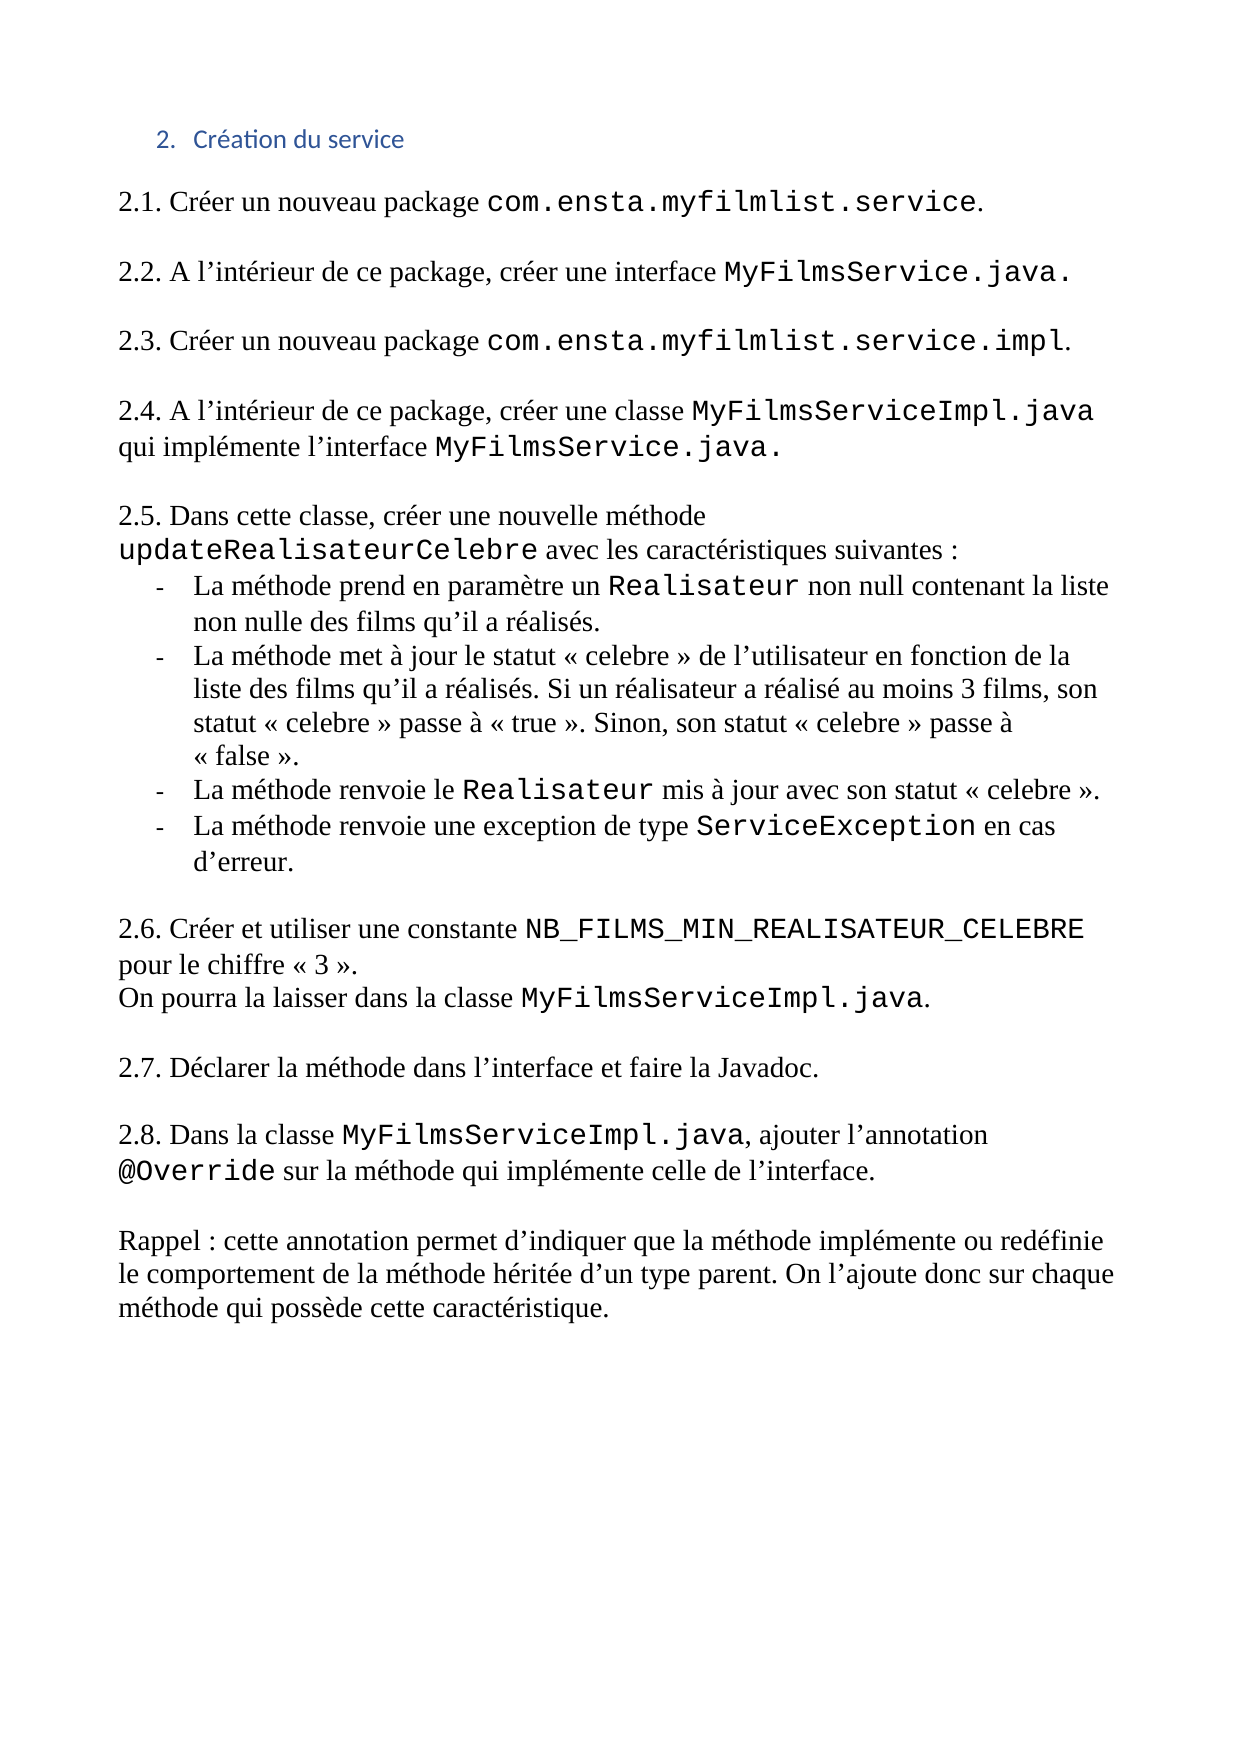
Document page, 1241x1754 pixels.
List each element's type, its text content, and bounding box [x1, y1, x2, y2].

text 2.1. Créer un nouveau package com.ensta.myfilmlist.service. [118, 184, 1122, 220]
list La méthode renvoie le Realisateur mis à jour avec son statut « celebre ». [156, 772, 1122, 808]
text Rappel : cette annotation permet d’indiquer que la méthode implémente ou redéfinie le comportement de la méthode héritée d’un type parent. On l’ajoute donc sur chaque méthode qui possède cette caractéristique. [118, 1223, 1122, 1323]
list La méthode met à jour le statut « celebre » de l’utilisateur en fonction de la liste des films qu’il a réalisés. Si un réalisateur a réalisé au moins 3 films, son statut « celebre » passe à « true ». Sinon, son statut « celebre » passe à « false ». [156, 638, 1122, 772]
text 2.6. Créer et utiliser une constante NB_FILMS_MIN_REALISATEUR_CELEBRE pour le chiffre « 3 ». [118, 911, 1122, 981]
text On pourra la laisser dans la classe MyFilmsServiceImpl.java. [118, 981, 1122, 1017]
text 2.2. A l’intérieur de ce package, créer une interface MyFilmsService.java. [118, 254, 1122, 290]
text 2.7. Déclarer la méthode dans l’interface et faire la Javadoc. [118, 1050, 1122, 1084]
text 2.3. Créer un nouveau package com.ensta.myfilmlist.service.impl. [118, 323, 1122, 359]
text 2.8. Dans la classe MyFilmsServiceImpl.java, ajouter l’annotation @Override sur la méthode qui implémente celle de l’interface. [118, 1117, 1122, 1189]
list La méthode prend en paramètre un Realisateur non null contenant la liste non nulle des films qu’il a réalisés. [156, 568, 1122, 638]
text 2.5. Dans cette classe, créer une nouvelle méthode updateRealisateurCelebre avec les caractéristiques suivantes : [118, 498, 1122, 568]
list Création du service [156, 122, 1122, 155]
text 2.4. A l’intérieur de ce package, créer une classe MyFilmsServiceImpl.java qui implémente l’interface MyFilmsService.java. [118, 393, 1122, 465]
list La méthode renvoie une exception de type ServiceException en cas d’erreur. [156, 808, 1122, 877]
